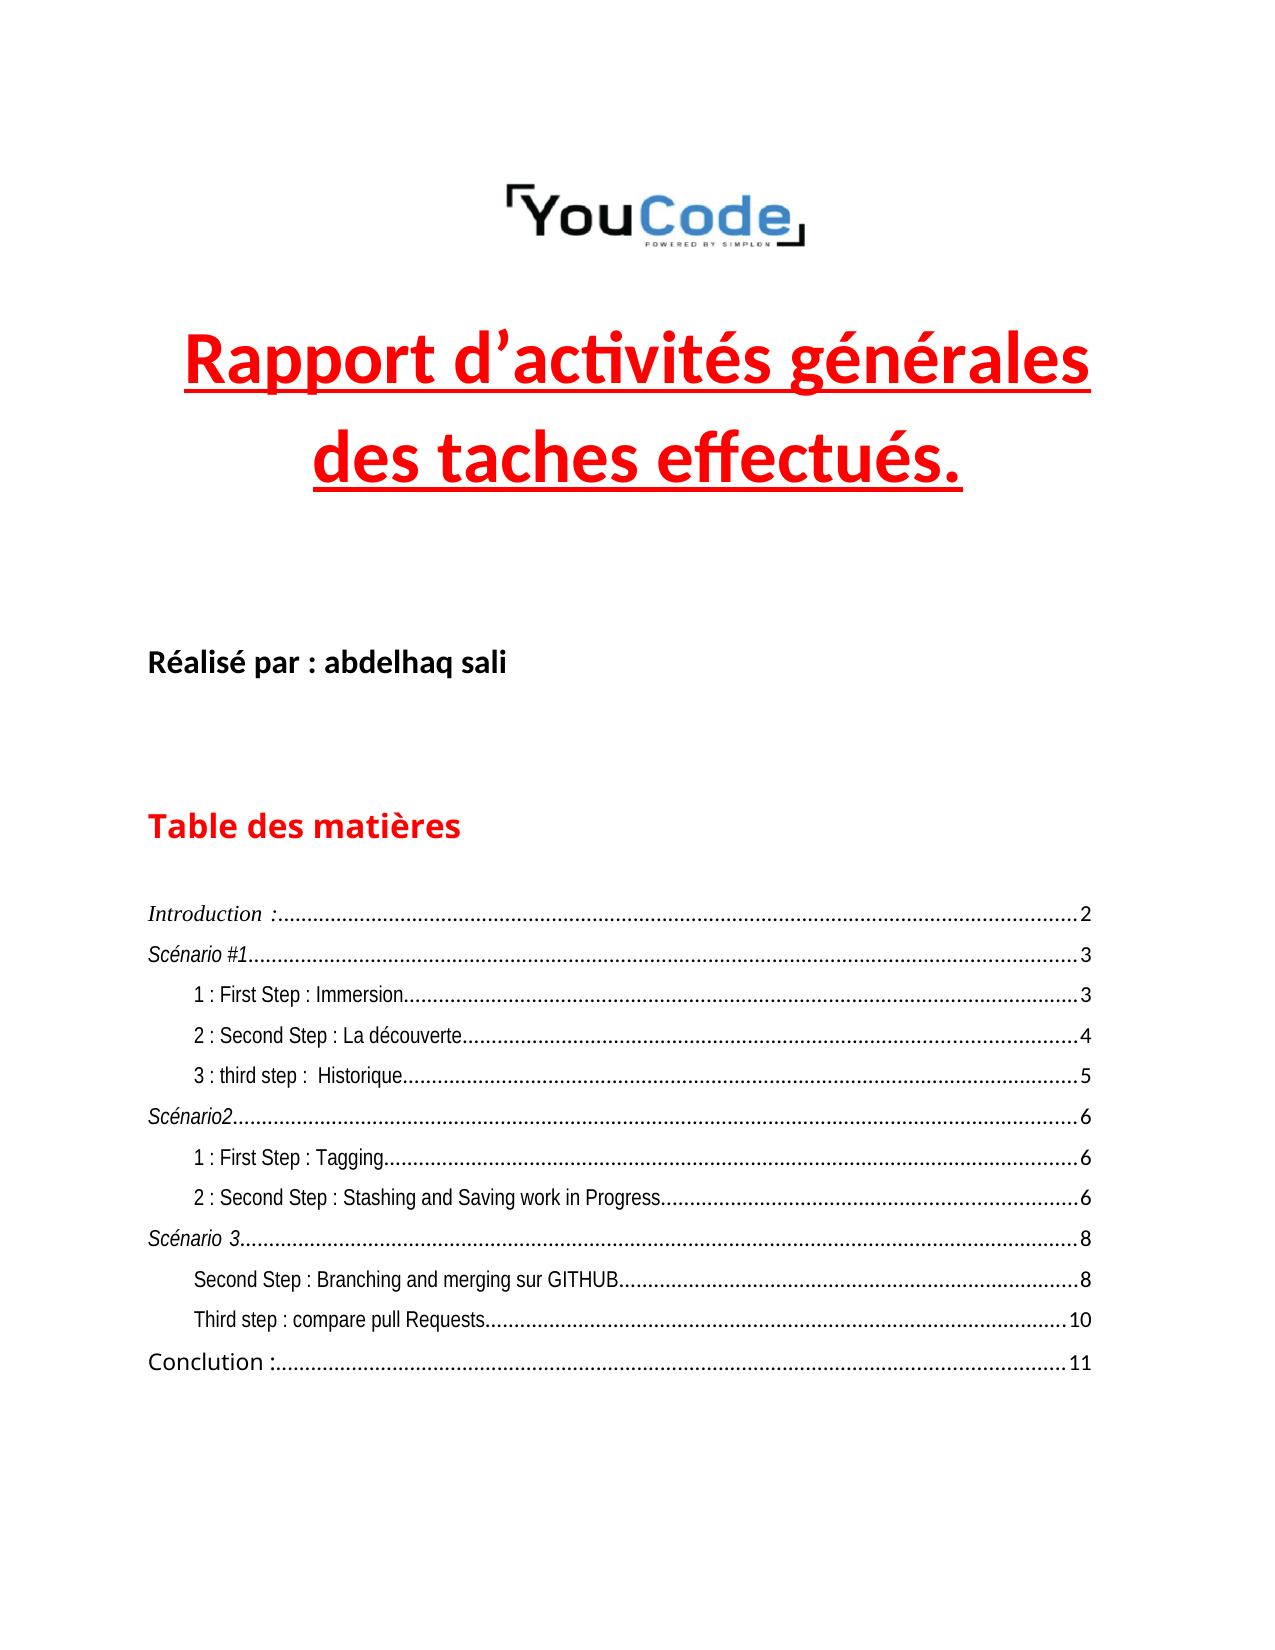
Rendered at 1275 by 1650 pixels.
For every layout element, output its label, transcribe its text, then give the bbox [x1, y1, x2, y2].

picture [147, 147, 1175, 292]
text Rapport d’activités générales des taches effectués. [148, 311, 1127, 501]
text Réalisé par : abdelhaq sali [148, 641, 1127, 681]
